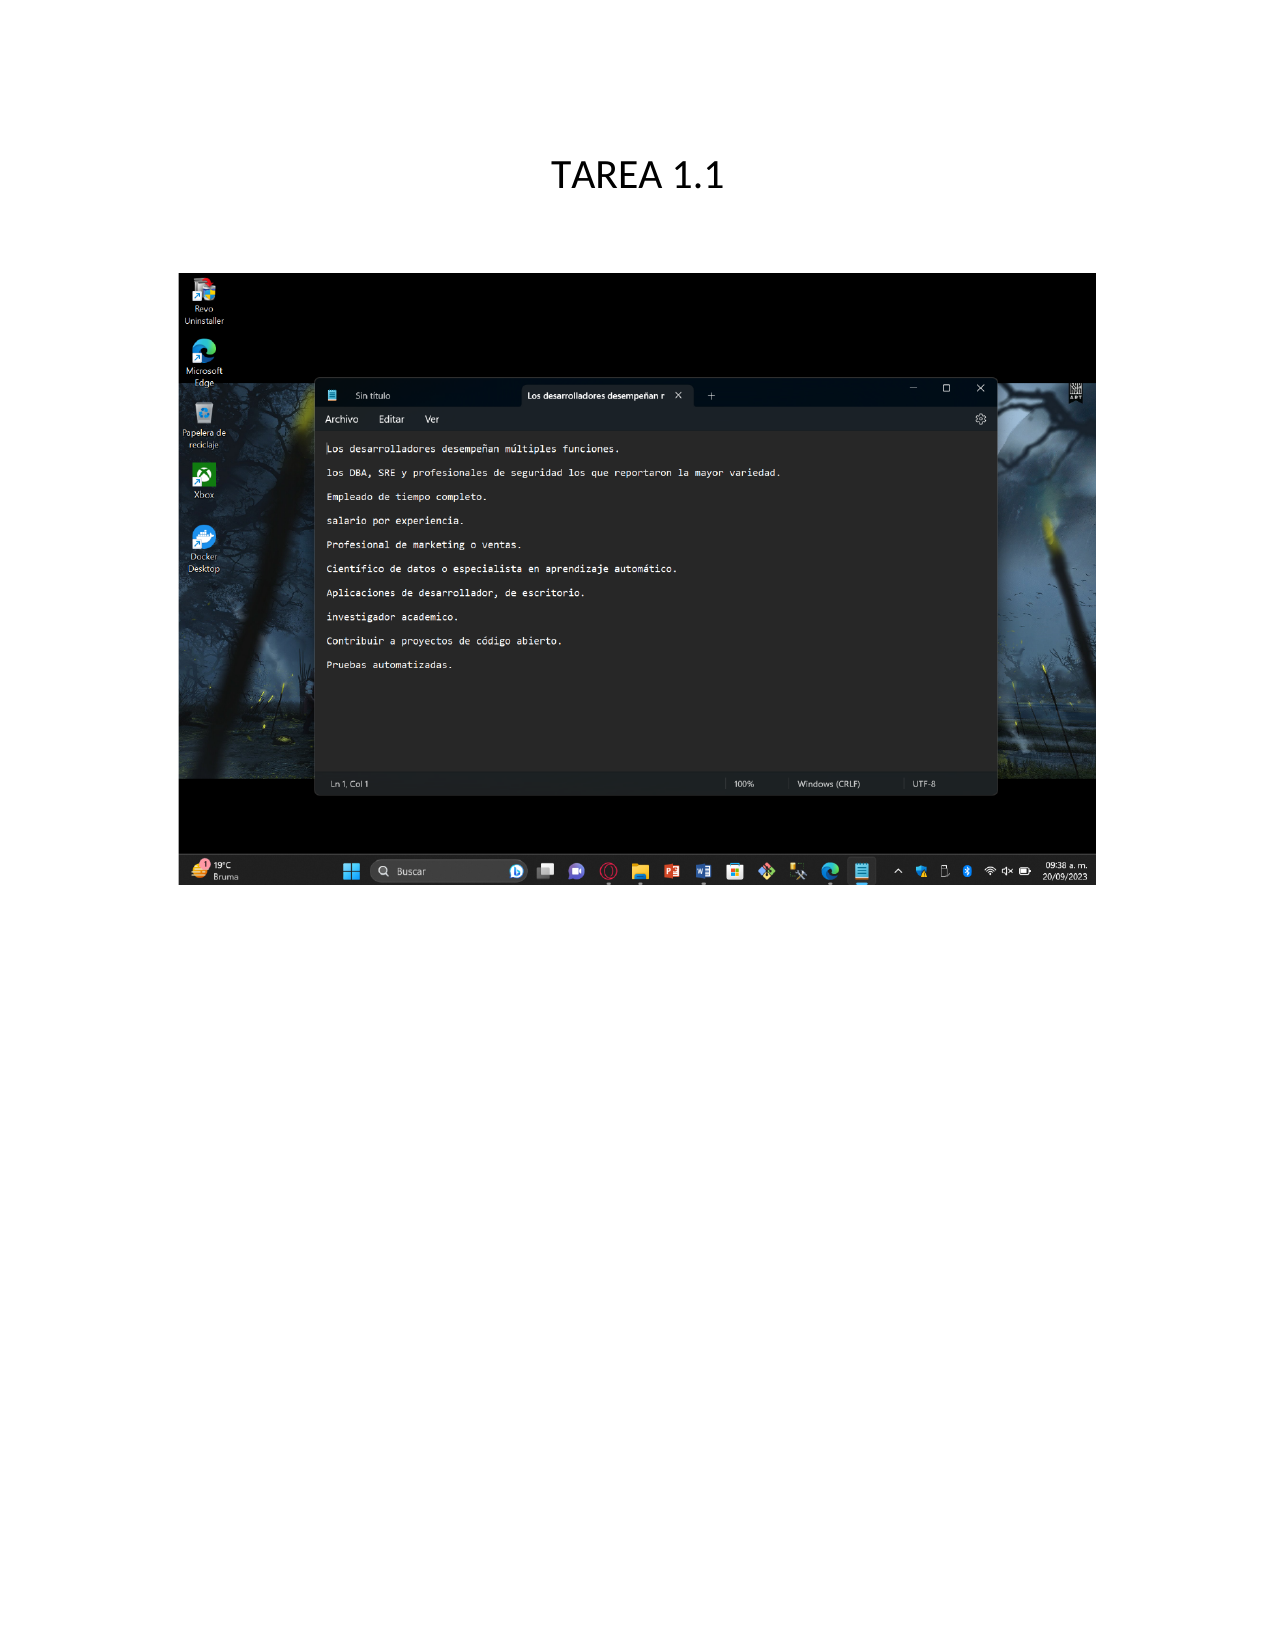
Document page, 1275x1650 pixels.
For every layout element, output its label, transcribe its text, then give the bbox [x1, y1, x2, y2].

picture [177, 273, 1095, 883]
text TAREA 1.1 [177, 148, 1098, 198]
